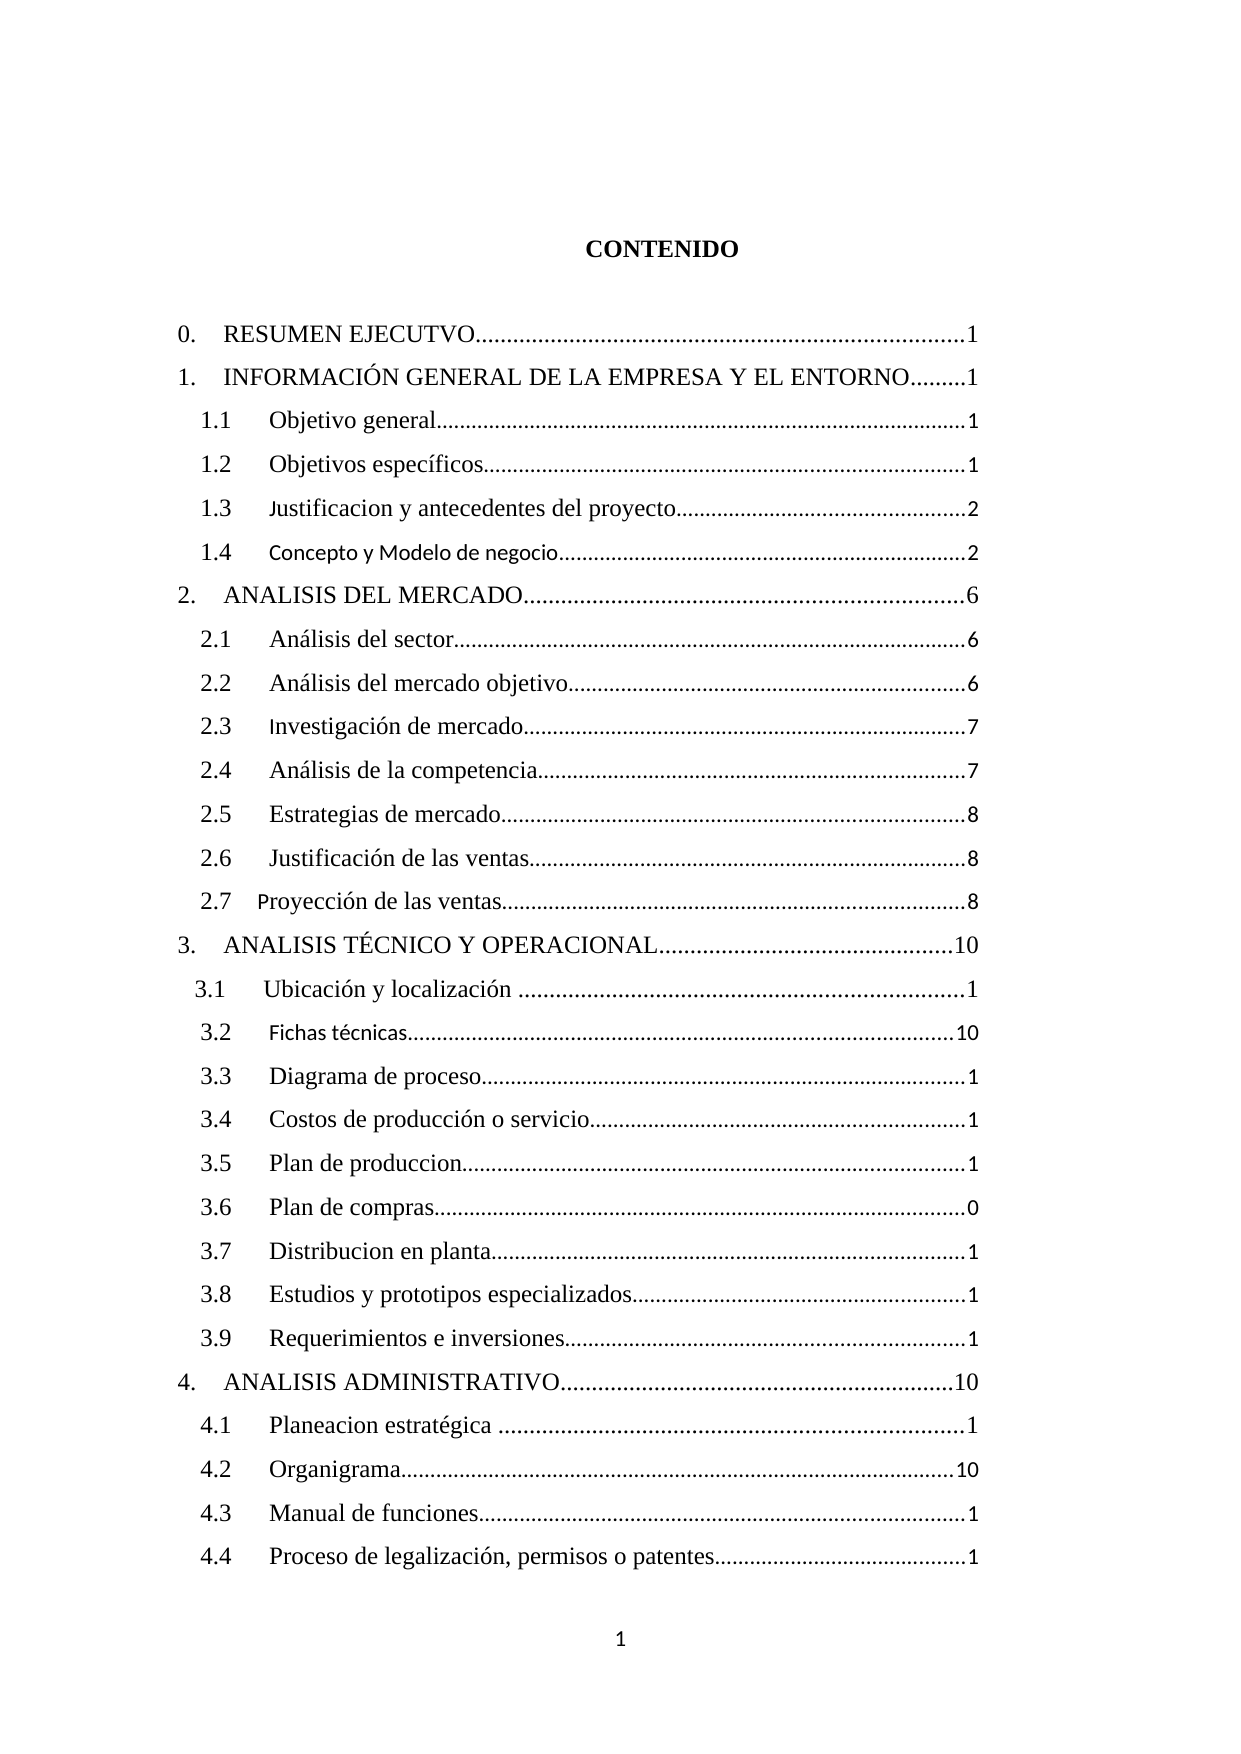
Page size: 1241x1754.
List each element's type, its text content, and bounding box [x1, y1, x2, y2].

text CONTENIDO [188, 234, 1063, 263]
